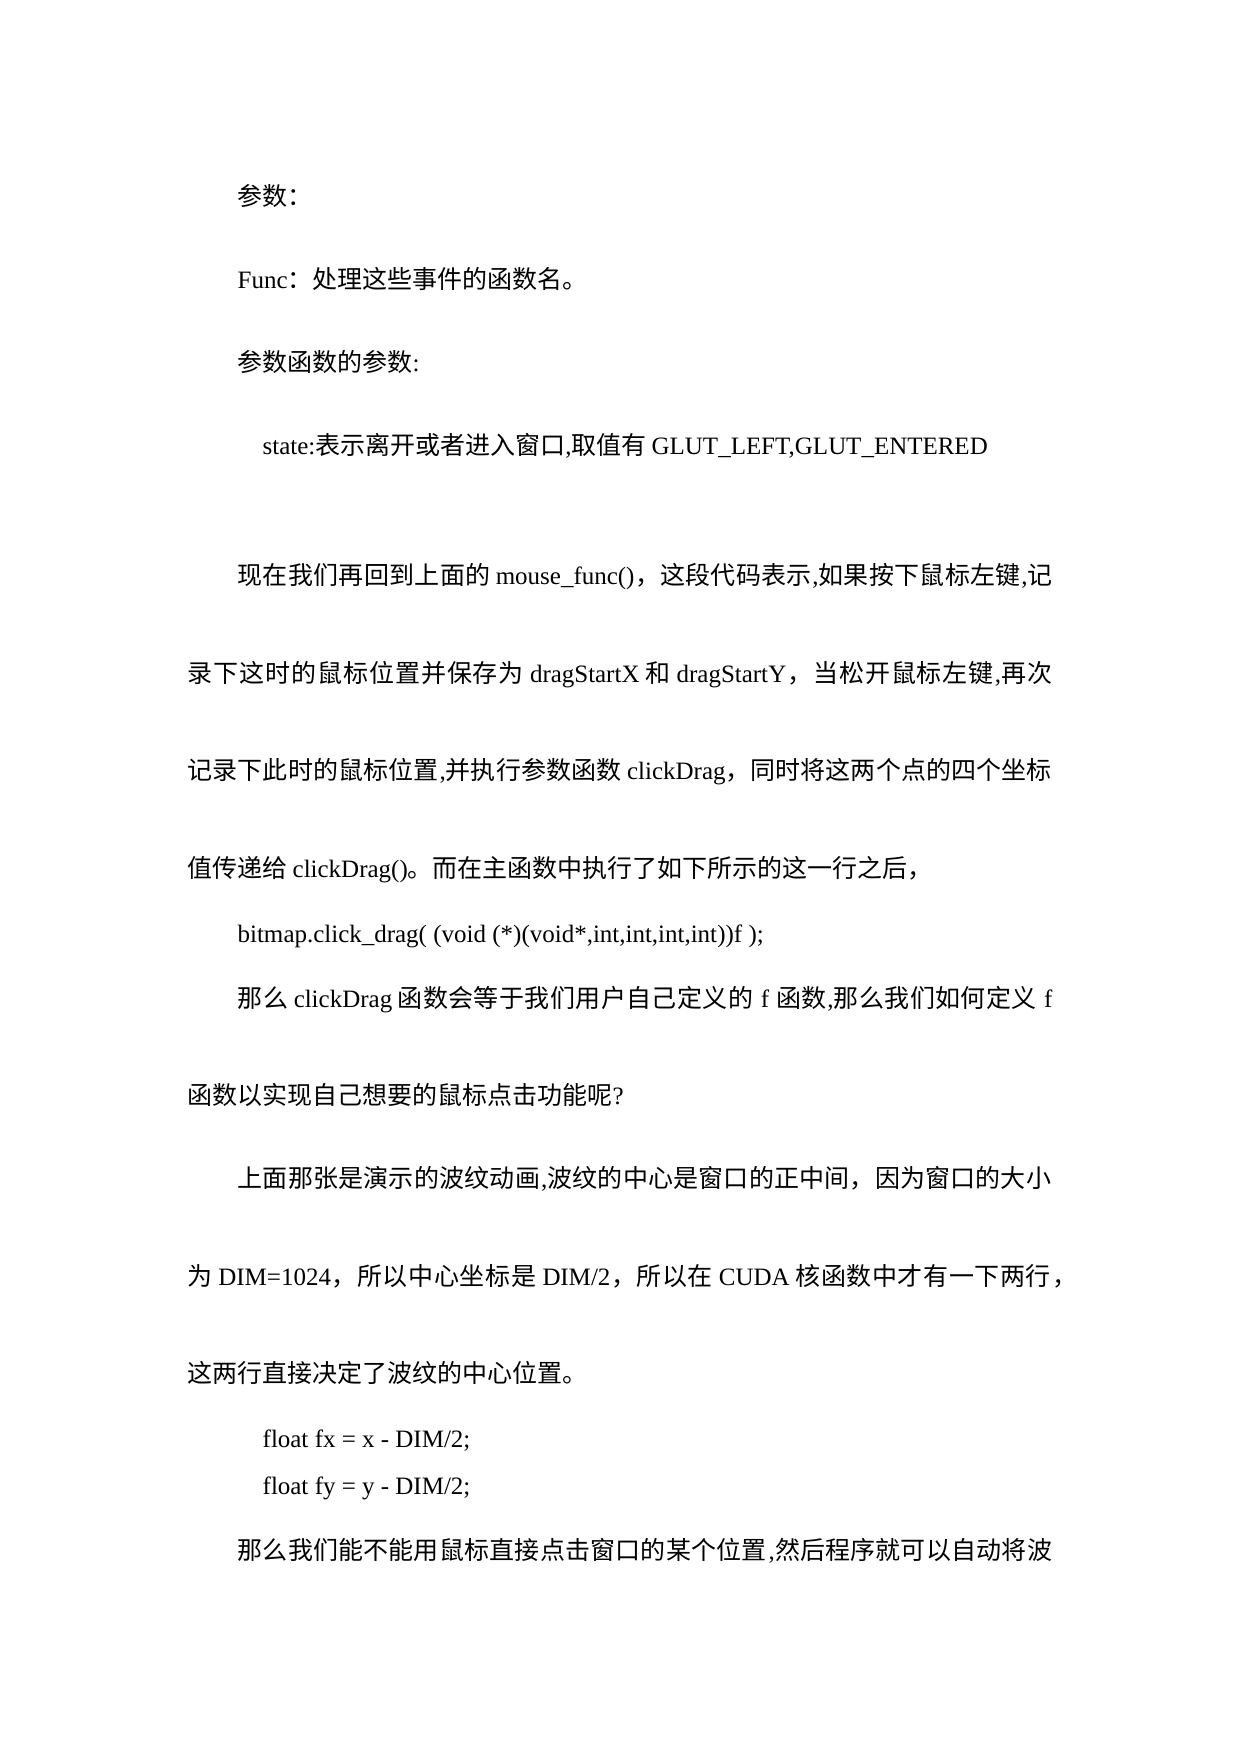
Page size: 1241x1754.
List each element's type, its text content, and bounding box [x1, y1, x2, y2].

text 参数： [187, 162, 1053, 227]
text bitmap.click_drag( (void (*)(void*,int,int,int,int))f ); [187, 917, 1053, 949]
text Func：处理这些事件的函数名。 [187, 245, 1053, 310]
text float fy = y - DIM/2; [187, 1469, 1053, 1502]
text state:表示离开或者进入窗口,取值有GLUT_LEFT,GLUT_ENTERED [187, 411, 1053, 476]
text float fx = x - DIM/2; [187, 1423, 1053, 1455]
text 现在我们再回到上面的mouse_func()，这段代码表示,如果按下鼠标左键,记录下这时的鼠标位置并保存为dragStartX和dragStartY，当松开鼠标左键,再次记录下此时的鼠标位置,并执行参数函数clickDrag，同时将这两个点的四个坐标值传递给clickDrag()。而在主函数中执行了如下所示的这一行之后， [187, 541, 1053, 899]
text 那么clickDrag函数会等于我们用户自己定义的 f 函数,那么我们如何定义 f 函数以实现自己想要的鼠标点击功能呢? [187, 964, 1053, 1126]
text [187, 1516, 1053, 1581]
text 上面那张是演示的波纹动画,波纹的中心是窗口的正中间，因为窗口的大小为DIM=1024，所以中心坐标是DIM/2，所以在CUDA核函数中才有一下两行，这两行直接决定了波纹的中心位置。 [187, 1144, 1053, 1404]
text 参数函数的参数: [187, 328, 1053, 393]
